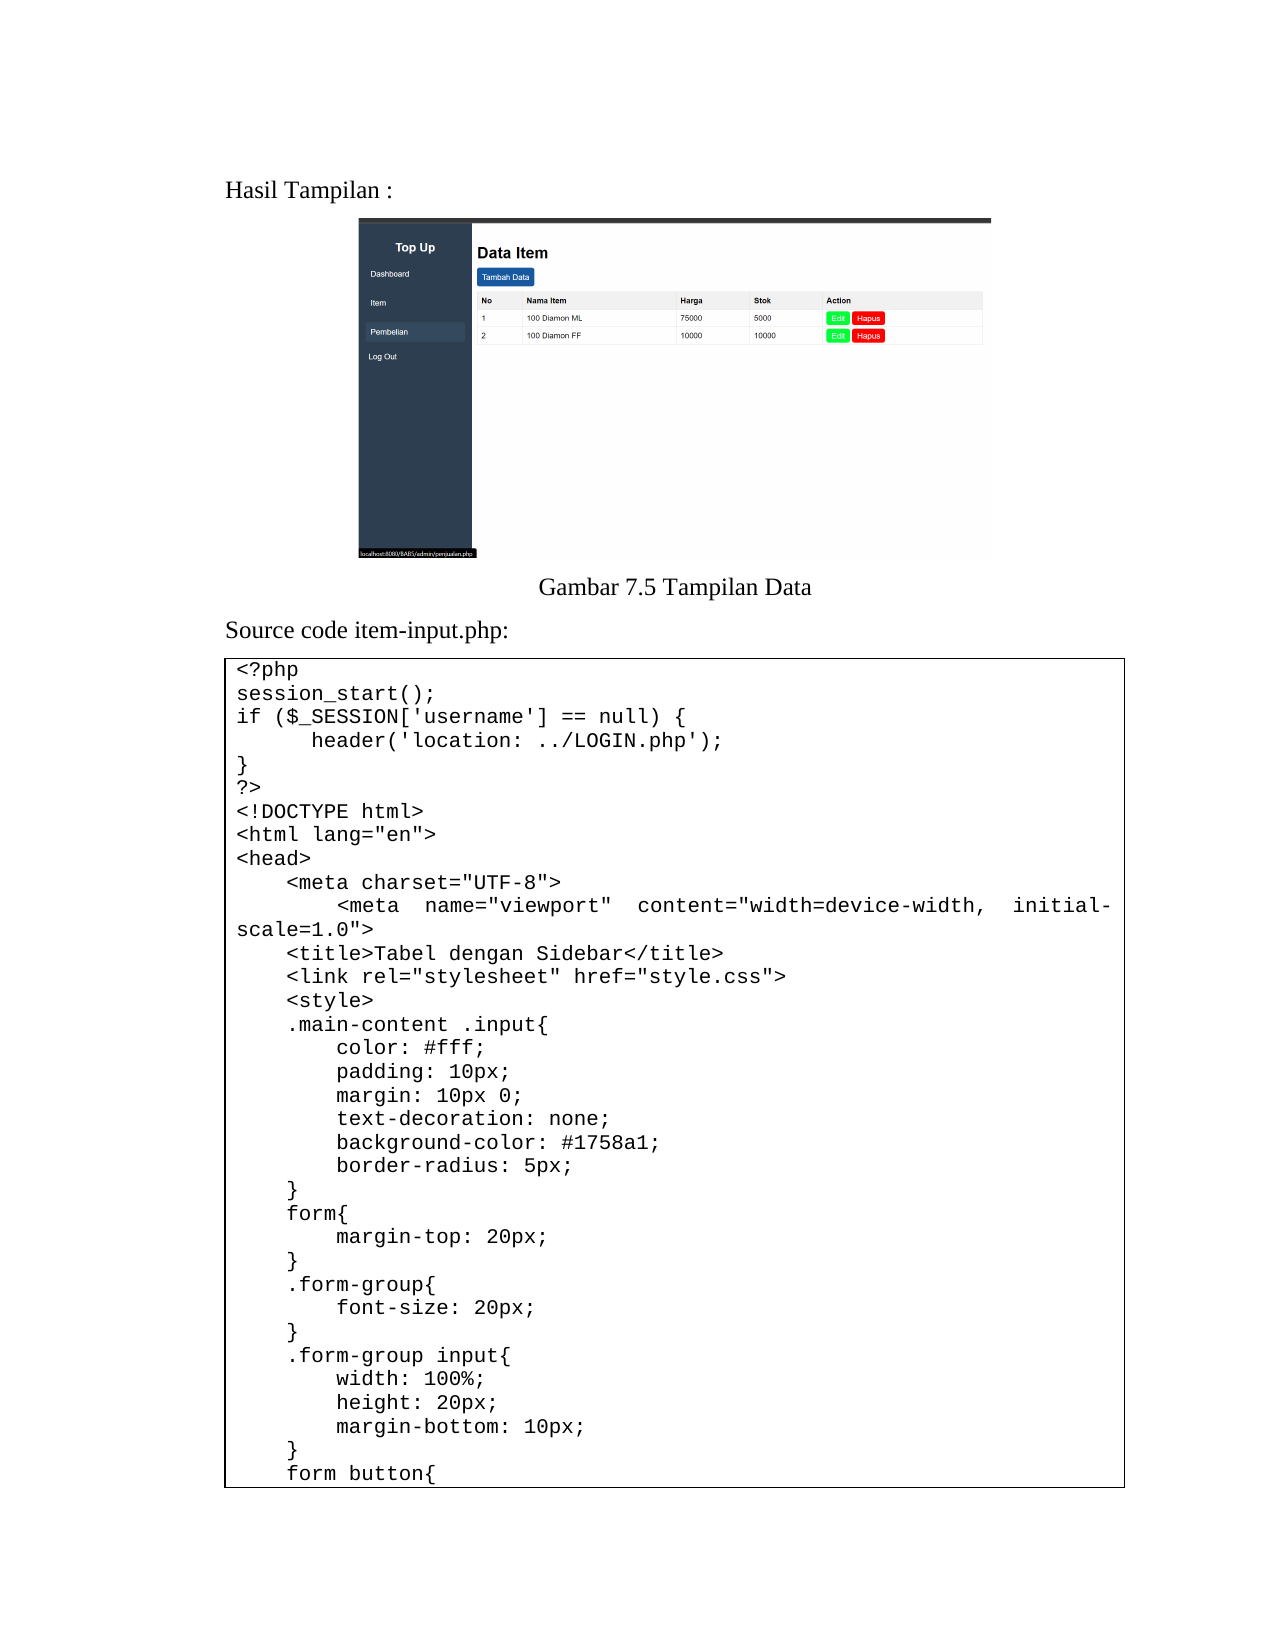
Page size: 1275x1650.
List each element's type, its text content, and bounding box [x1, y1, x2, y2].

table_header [226, 659, 1124, 1487]
list Gambar 7.5 Tampilan Data [225, 572, 1125, 600]
list Hasil Tampilan : [225, 175, 1125, 204]
list Source code item-input.php: [225, 615, 1125, 643]
picture [358, 218, 992, 558]
